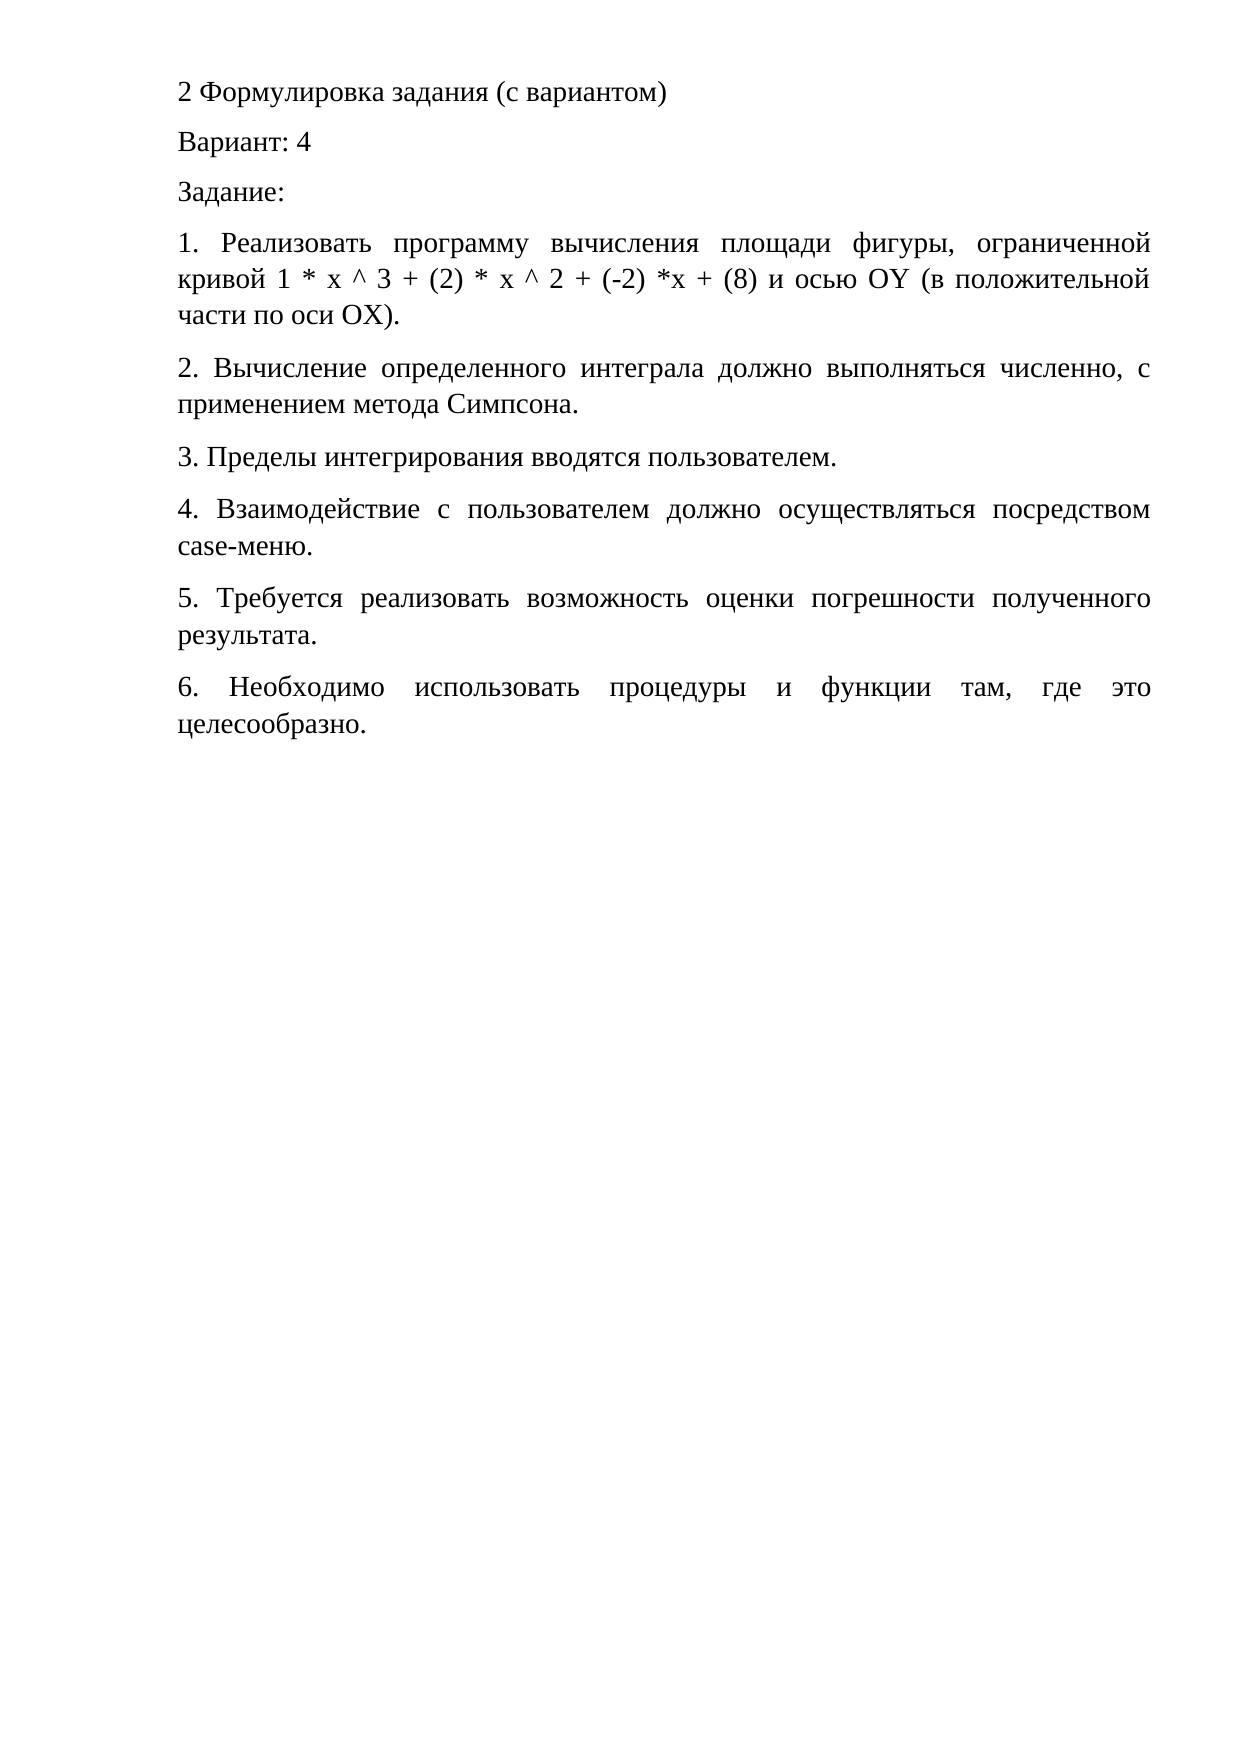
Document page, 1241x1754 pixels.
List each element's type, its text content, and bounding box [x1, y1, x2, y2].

text 3. Пределы интегрирования вводятся пользователем. [177, 439, 1152, 472]
text Вариант: 4 [177, 124, 1152, 158]
text 6. Необходимо использовать процедуры и функции там, где это целесообразно. [177, 669, 1152, 739]
text 2. Вычисление определенного интеграла должно выполняться численно, с применением метода Симпсона. [177, 350, 1152, 419]
text Задание: [177, 174, 1152, 208]
text 5. Требуется реализовать возможность оценки погрешности полученного результата. [177, 581, 1152, 650]
text 4. Взаимодействие с пользователем должно осуществляться посредством case-меню. [177, 492, 1152, 561]
text 2 Формулировка задания (с вариантом) [177, 74, 1152, 107]
text 1. Реализовать программу вычисления площади фигуры, ограниченной кривой 1 * x ^ 3 + (2) * x ^ 2 + (-2) *x + (8) и осью OY (в положительной части по оси OX). [177, 225, 1152, 331]
